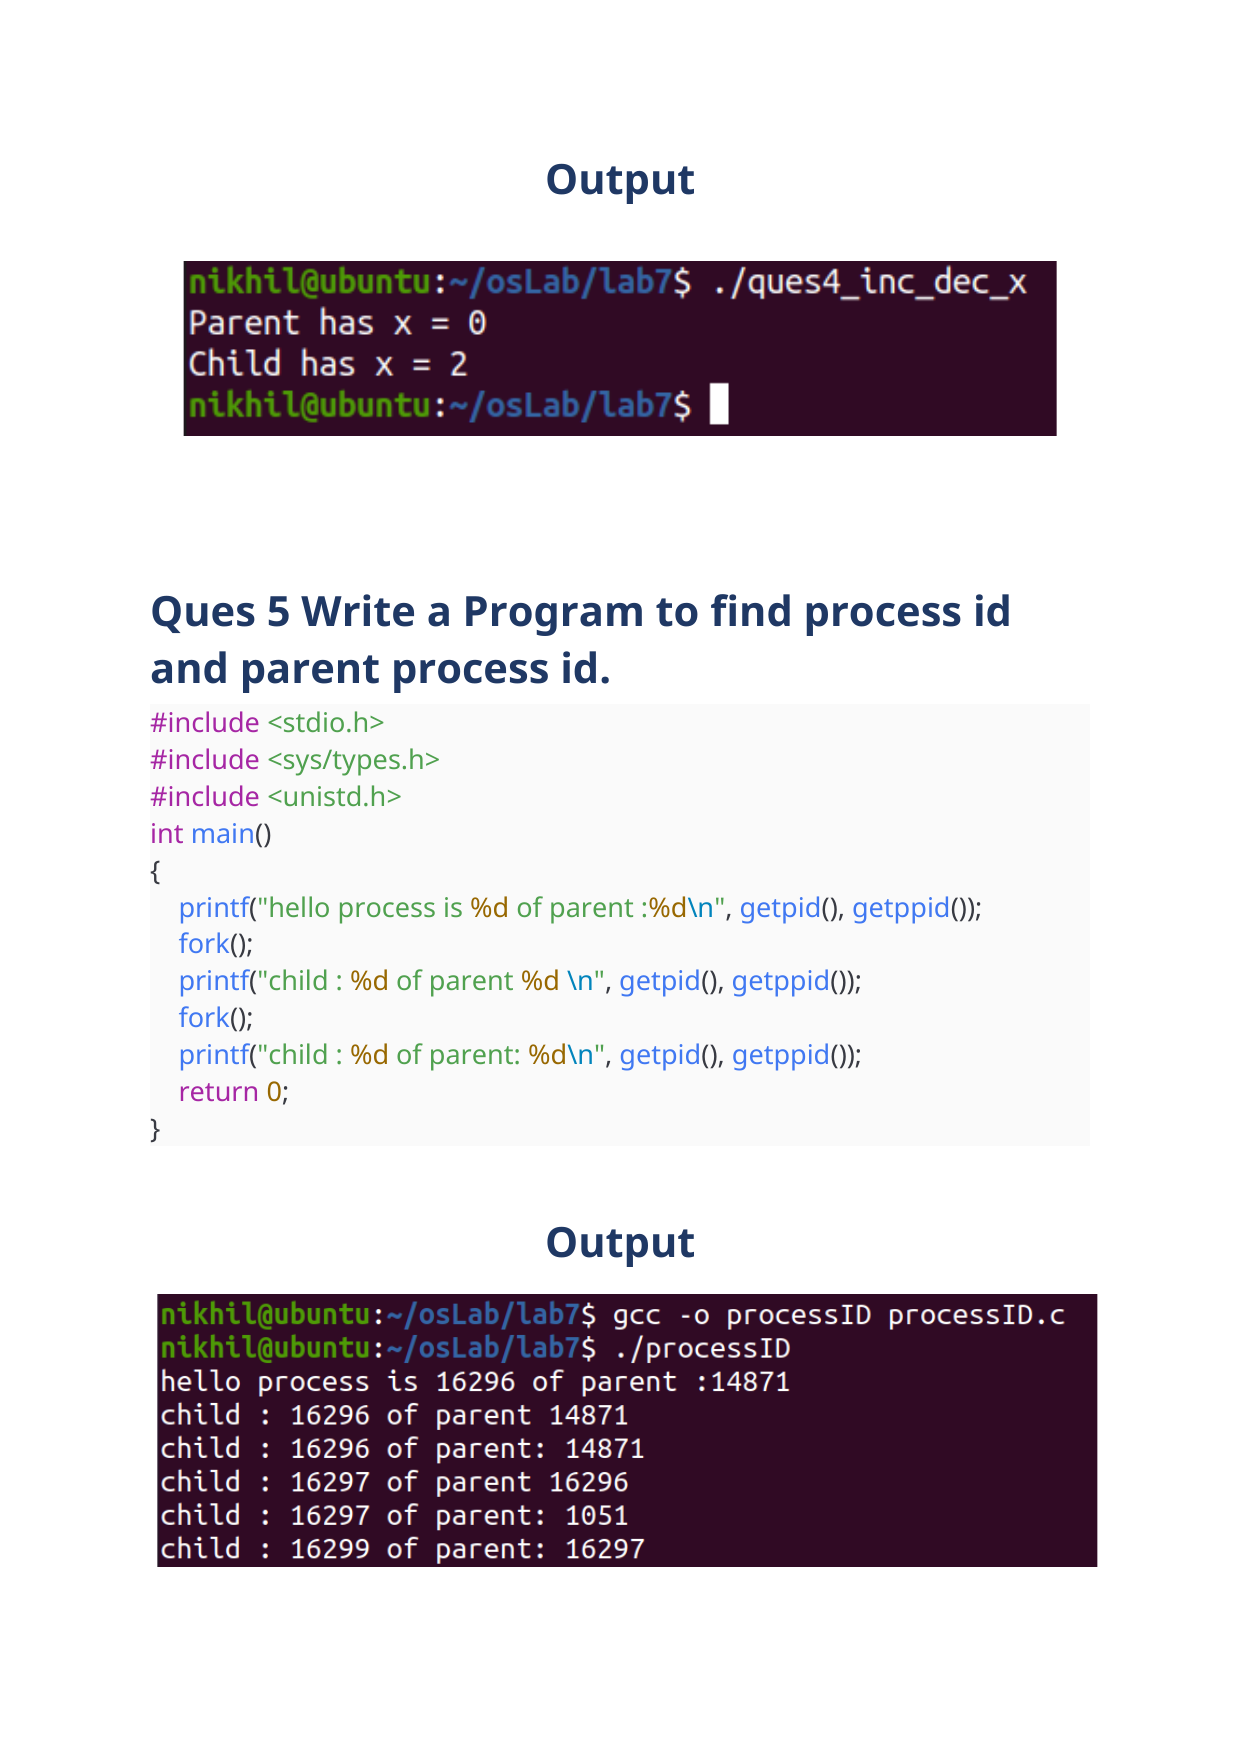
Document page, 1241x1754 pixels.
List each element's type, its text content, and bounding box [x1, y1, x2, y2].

text return 0; [150, 1072, 1090, 1109]
text #include <sys/types.h> [150, 741, 1090, 777]
subtitle Output [150, 1213, 1090, 1269]
text { [150, 851, 1090, 888]
text printf("hello process is %d of parent :%d\n", getpid(), getppid()); [150, 888, 1090, 925]
subtitle Output [150, 150, 1090, 207]
text } [150, 1109, 1090, 1146]
text #include <unistd.h> [150, 777, 1090, 814]
text fork(); [150, 999, 1090, 1036]
picture [157, 1294, 1098, 1567]
text printf("child : %d of parent: %d\n", getpid(), getppid()); [150, 1036, 1090, 1072]
text fork(); [150, 925, 1090, 962]
subtitle Ques 5 Write a Program to find process id and parent process id. [150, 582, 1090, 695]
text #include <stdio.h> [150, 704, 1090, 741]
text int main() [150, 814, 1090, 851]
picture [183, 261, 1057, 436]
text printf("child : %d of parent %d \n", getpid(), getppid()); [150, 962, 1090, 999]
